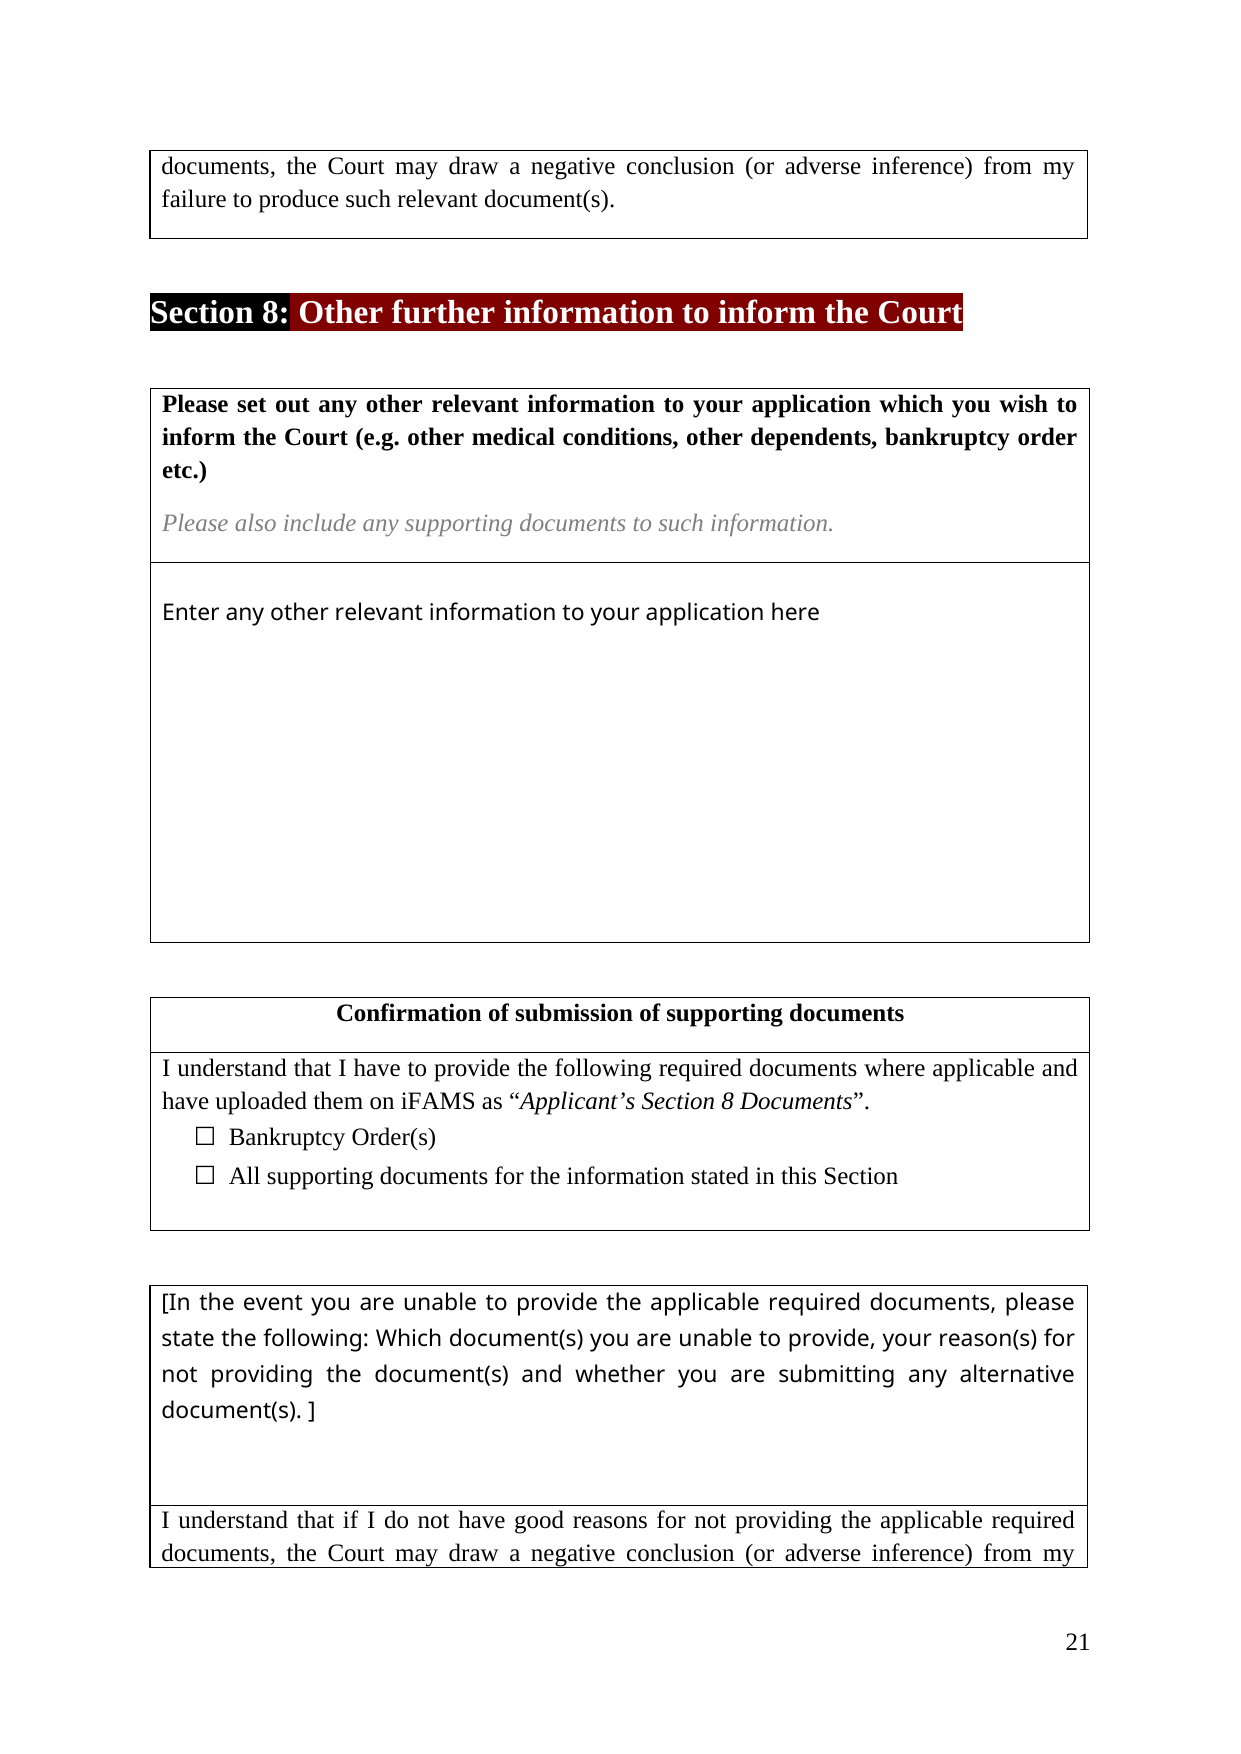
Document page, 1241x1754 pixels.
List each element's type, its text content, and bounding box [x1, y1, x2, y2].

table_header Please set out any other relevant information to your application which you wish to inform the Court (e.g. other medical conditions, other dependents, bankruptcy order etc.) Please also include any supporting documents to such information. [151, 389, 1089, 562]
table_header Confirmation of submission of supporting documents [151, 998, 1089, 1052]
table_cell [151, 1506, 1087, 1567]
table_cell [151, 563, 1089, 942]
table_cell I understand that I have to provide the following required documents where applicable and have uploaded them on iFAMS as “Applicant’s Section 8 Documents”. Bankruptcy Order(s) All supporting documents for the information stated in this Section [151, 1053, 1089, 1230]
table_header [151, 1286, 1087, 1504]
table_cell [151, 151, 1087, 237]
text Section 8: Other further information to inform the Court [150, 292, 1090, 331]
